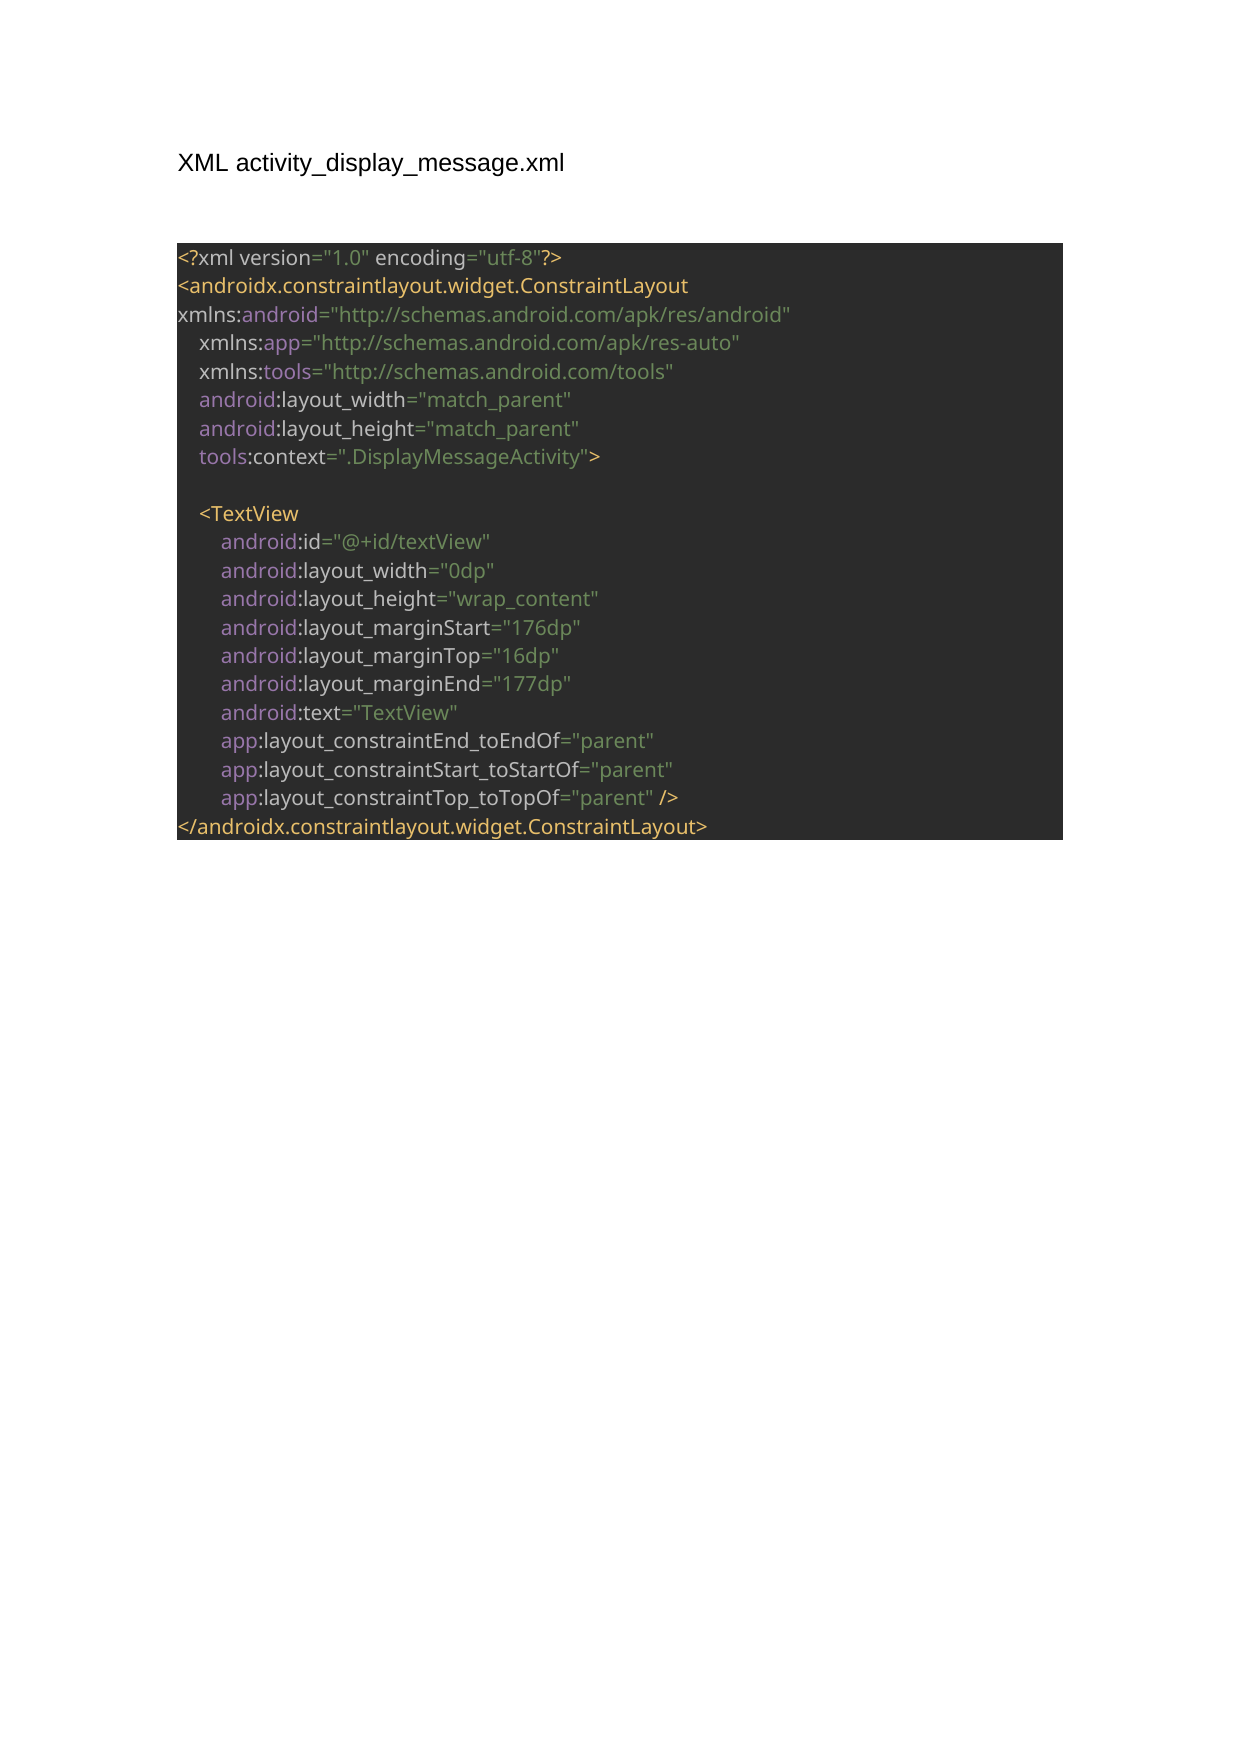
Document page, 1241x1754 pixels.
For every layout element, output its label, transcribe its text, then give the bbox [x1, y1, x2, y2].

text <?xml version="1.0" encoding="utf-8"?> <androidx.constraintlayout.widget.ConstraintLayout xmlns:android="http://schemas.android.com/apk/res/android" xmlns:app="http://schemas.android.com/apk/res-auto" xmlns:tools="http://schemas.android.com/tools" android:layout_width="match_parent" android:layout_height="match_parent" tools:context=".DisplayMessageActivity"> <TextView android:id="@+id/textView" android:layout_width="0dp" android:layout_height="wrap_content" android:layout_marginStart="176dp" android:layout_marginTop="16dp" android:layout_marginEnd="177dp" android:text="TextView" app:layout_constraintEnd_toEndOf="parent" app:layout_constraintStart_toStartOf="parent" app:layout_constraintTop_toTopOf="parent" /> </androidx.constraintlayout.widget.ConstraintLayout> [177, 243, 1063, 840]
text XML activity_display_message.xml [177, 148, 1063, 176]
